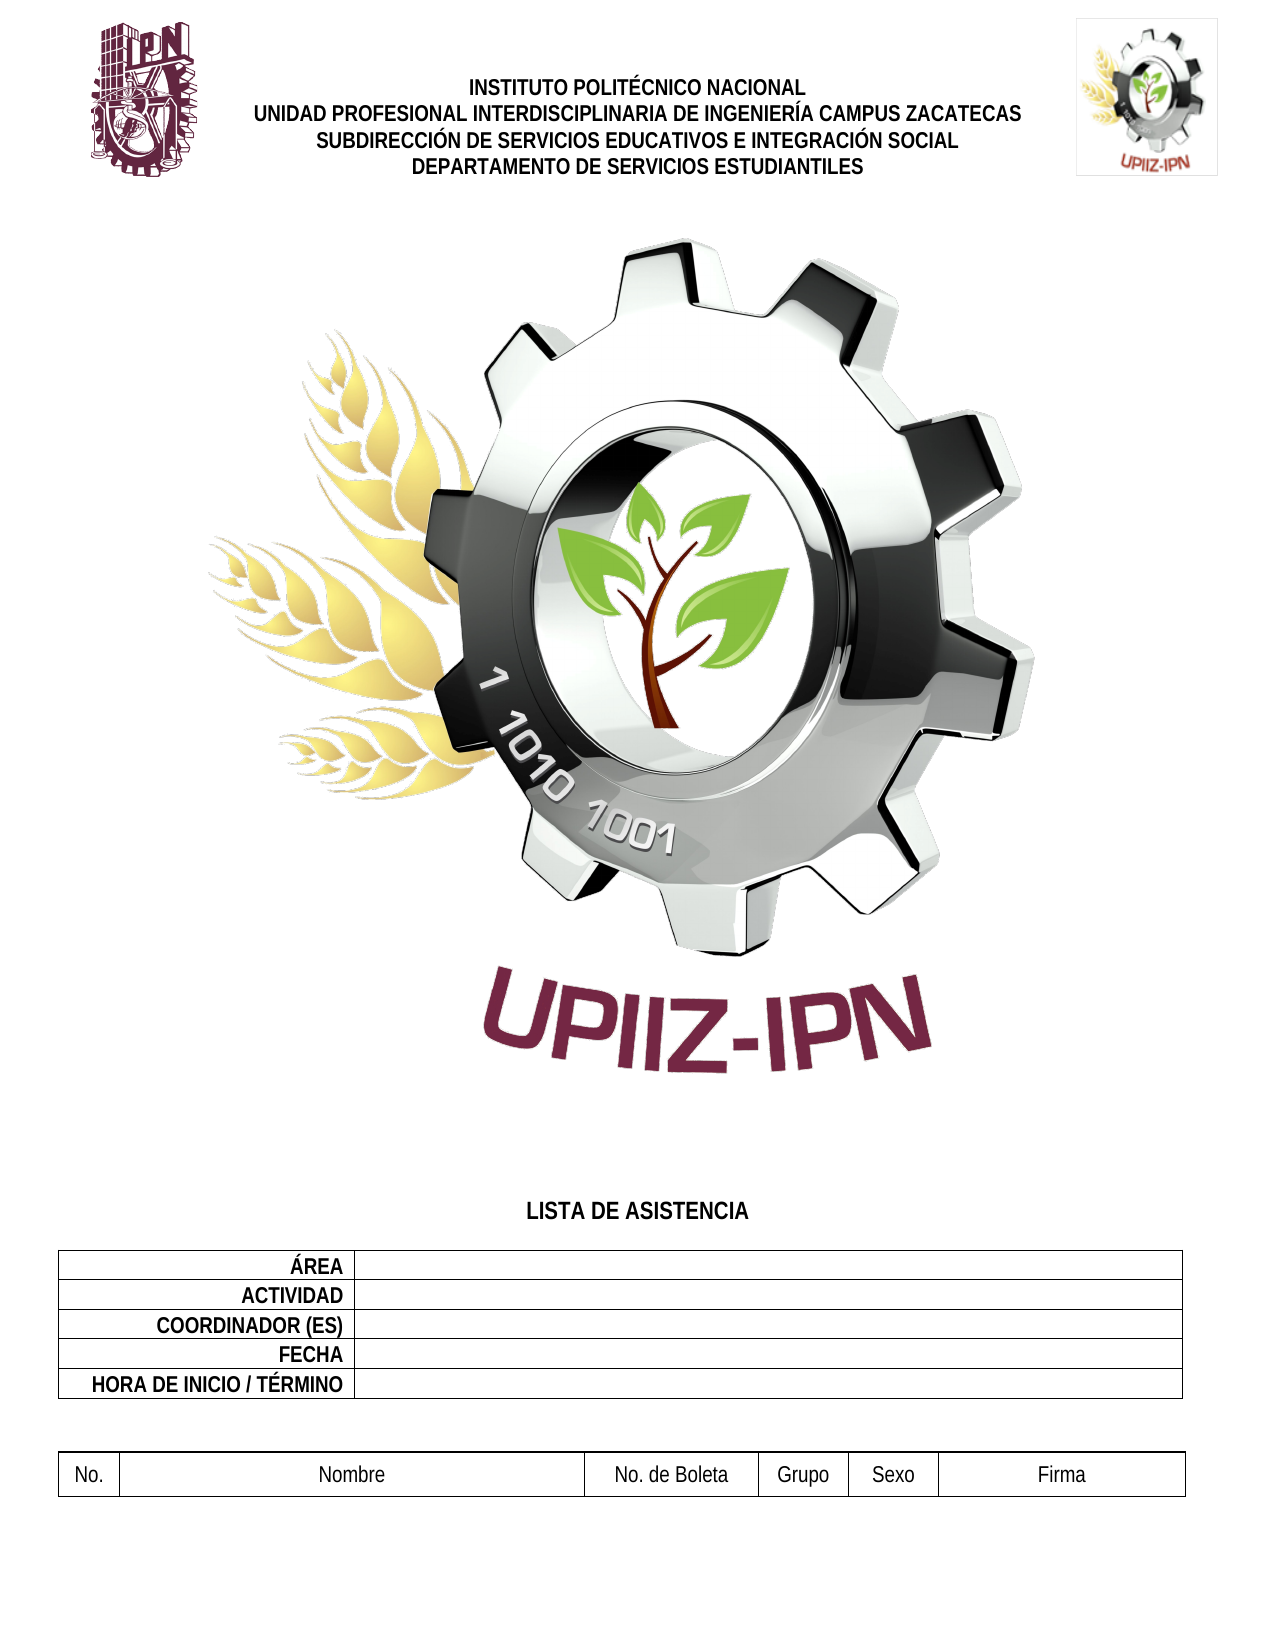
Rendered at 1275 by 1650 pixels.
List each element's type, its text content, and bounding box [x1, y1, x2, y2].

table_header ÁREA [59, 1251, 354, 1279]
picture [91, 22, 198, 177]
table_cell [355, 1280, 1182, 1309]
table_cell [355, 1310, 1182, 1338]
table_cell FECHA [59, 1339, 354, 1368]
table_header Nombre [120, 1453, 584, 1496]
table_cell COORDINADOR (ES) [59, 1310, 354, 1338]
picture [177, 179, 1098, 1115]
table_cell HORA DE INICIO / TÉRMINO [59, 1369, 354, 1397]
table_header No. [59, 1453, 119, 1496]
table_header Grupo [759, 1453, 848, 1496]
text LISTA DE ASISTENCIA [148, 1196, 1127, 1224]
table_cell [355, 1339, 1182, 1368]
table_header Firma [939, 1453, 1185, 1496]
table_header No. de Boleta [585, 1453, 758, 1496]
table_cell [355, 1369, 1182, 1397]
table_header [355, 1251, 1182, 1279]
table_cell ACTIVIDAD [59, 1280, 354, 1309]
picture [1075, 17, 1218, 177]
table_header Sexo [849, 1453, 938, 1496]
